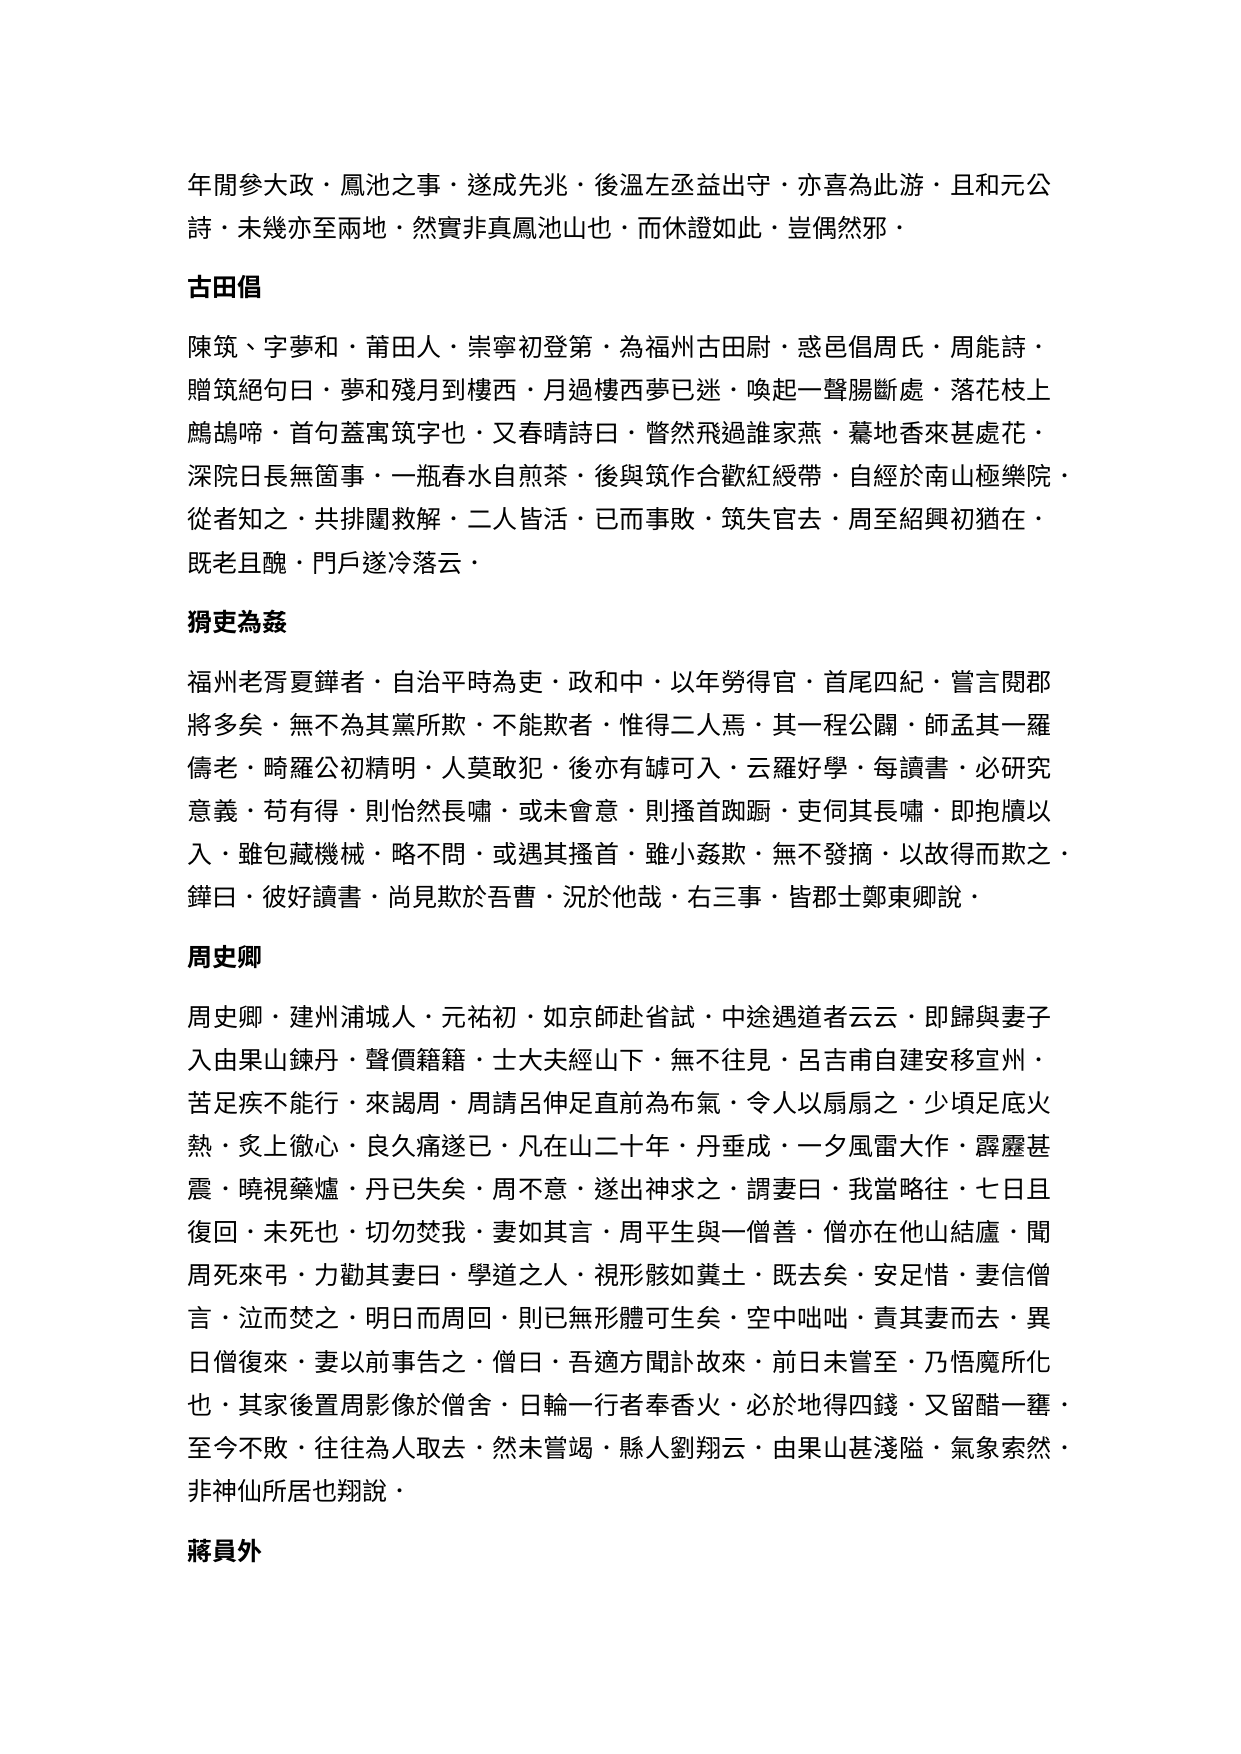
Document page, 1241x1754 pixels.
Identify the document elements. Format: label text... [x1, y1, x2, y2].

text 猾吏為姦 [187, 602, 1053, 639]
text 周史卿．建州浦城人．元祐初．如京師赴省試．中途遇道者云云．即歸與妻子入由果山鍊丹．聲價籍籍．士大夫經山下．無不往見．呂吉甫自建安移宣州．苦足疾不能行．來謁周．周請呂伸足直前為布氣．令人以扇扇之．少頃足底火熱．炙上徹心．良久痛遂已．凡在山二十年．丹垂成．一夕風雷大作．霹靂甚震．曉視藥爐．丹已失矣．周不意．遂出神求之．謂妻曰．我當略往．七日且復回．未死也．切勿焚我．妻如其言．周平生與一僧善．僧亦在他山結廬．聞周死來弔．力勸其妻曰．學道之人．視形骸如糞土．既去矣．安足惜．妻信僧言．泣而焚之．明日而周回．則已無形體可生矣．空中咄咄．責其妻而去．異日僧復來．妻以前事告之．僧曰．吾適方聞訃故來．前日未嘗至．乃悟魔所化也．其家後置周影像於僧舍．日輪一行者奉香火．必於地得四錢．又留醋一罋．至今不敗．往往為人取去．然未嘗竭．縣人劉翔云．由果山甚淺隘．氣象索然．非神仙所居也翔說． [187, 996, 1053, 1508]
text 蔣員外 [187, 1530, 1053, 1568]
text 古田倡 [187, 267, 1053, 305]
text 福州老胥夏鏵者．自治平時為吏．政和中．以年勞得官．首尾四紀．嘗言閱郡將多矣．無不為其黨所欺．不能欺者．惟得二人焉．其一程公闢．師孟其一羅儔老．畸羅公初精明．人莫敢犯．後亦有罅可入．云羅好學．每讀書．必研究意義．苟有得．則怡然長嘯．或未會意．則搔首踟蹰．吏伺其長嘯．即抱牘以入．雖包藏機械．略不問．或遇其搔首．雖小姦欺．無不發摘．以故得而欺之．鏵曰．彼好讀書．尚見欺於吾曹．況於他哉．右三事．皆郡士鄭東卿說． [187, 662, 1053, 915]
text 陳筑、字夢和．莆田人．崇寧初登第．為福州古田尉．惑邑倡周氏．周能詩．贈筑絕句曰．夢和殘月到樓西．月過樓西夢已迷．喚起一聲腸斷處．落花枝上鷓鴣啼．首句蓋寓筑字也．又春晴詩曰．瞥然飛過誰家燕．驀地香來甚處花．深院日長無箇事．一瓶春水自煎茶．後與筑作合歡紅綬帶．自經於南山極樂院．從者知之．共排闥救解．二人皆活．已而事敗．筑失官去．周至紹興初猶在．既老且醜．門戶遂冷落云． [187, 327, 1053, 580]
text 周史卿 [187, 937, 1053, 974]
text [187, 164, 1053, 245]
